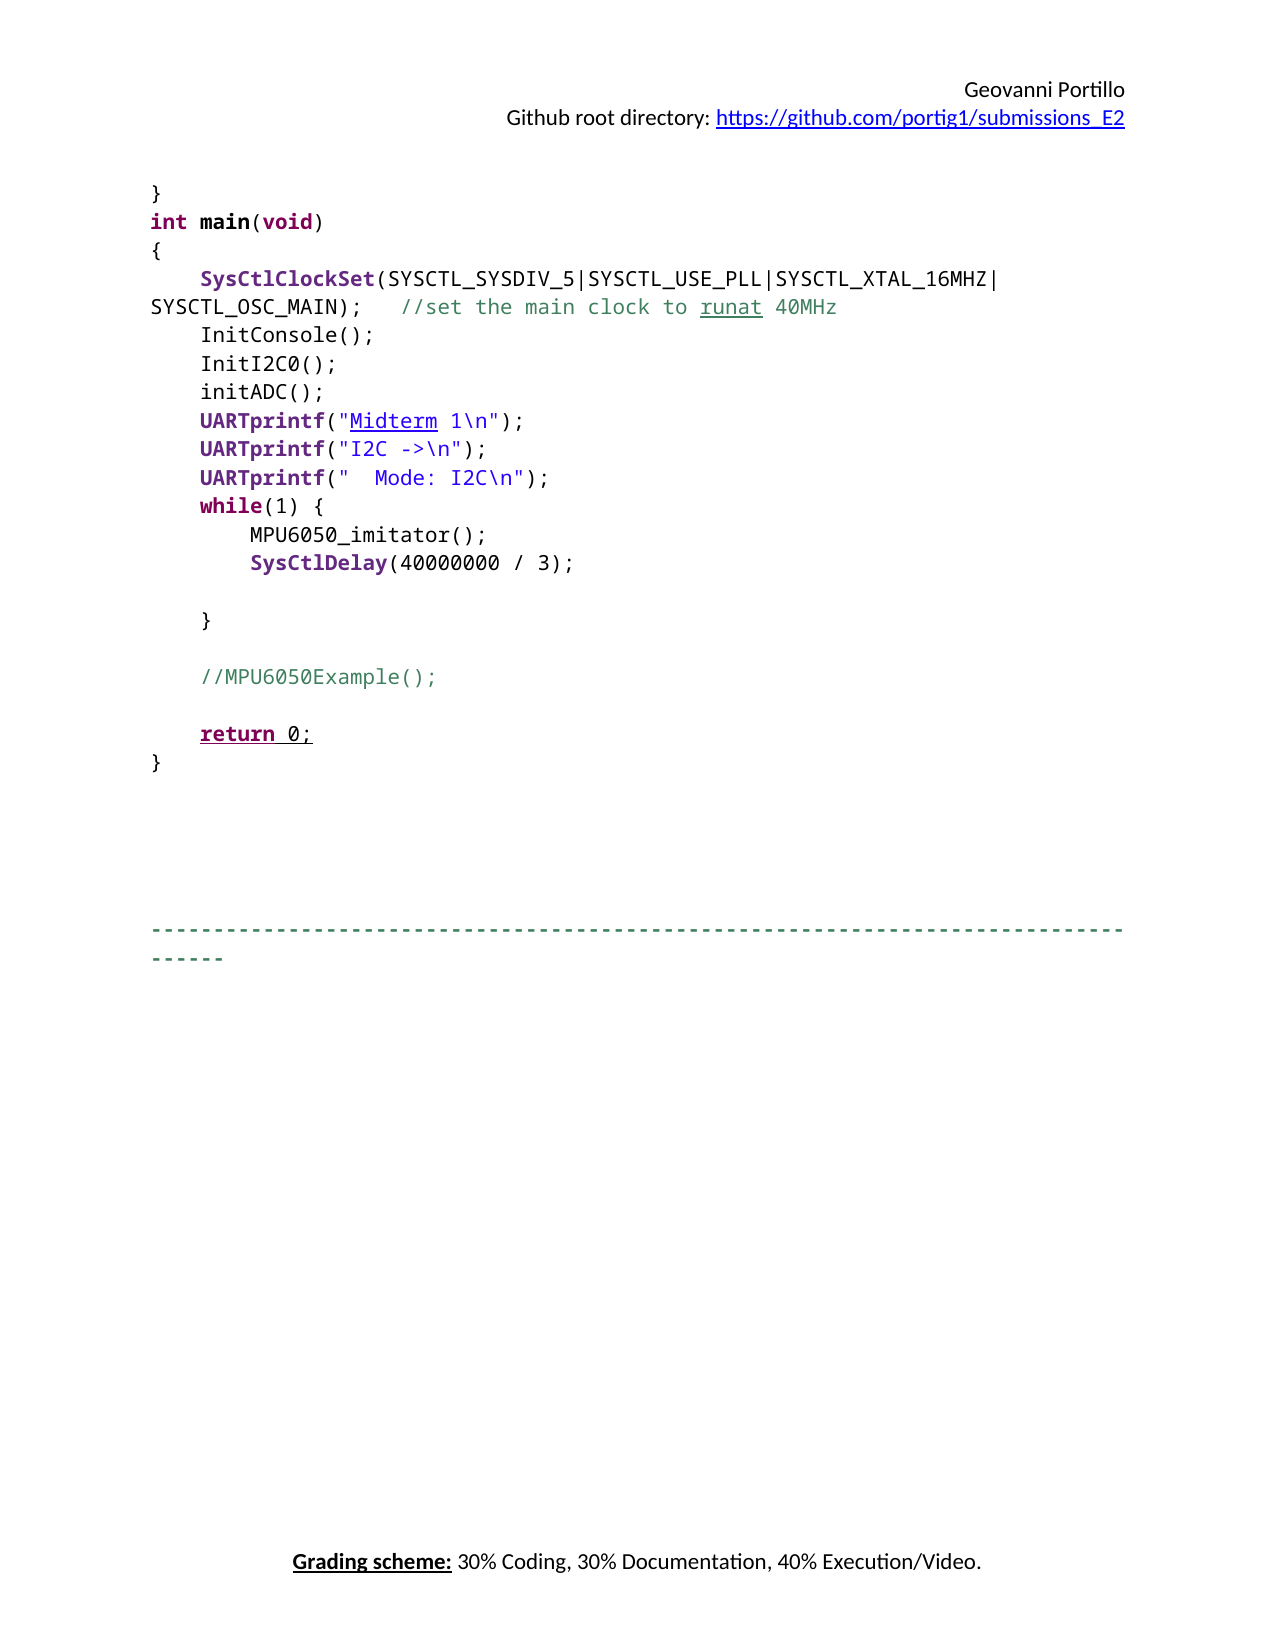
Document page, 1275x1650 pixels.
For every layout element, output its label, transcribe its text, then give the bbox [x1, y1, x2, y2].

text while(1) { [150, 491, 1125, 520]
text InitConsole(); [150, 321, 1125, 349]
text ------------------------------------------------------------------------------------ [150, 914, 1125, 971]
text } [150, 605, 1125, 633]
text } [150, 747, 1125, 776]
text //MPU6050Example(); [150, 662, 1125, 690]
text SysCtlDelay(40000000 / 3); [150, 548, 1125, 577]
text } [150, 178, 1125, 207]
text int main(void) [150, 207, 1125, 235]
text return 0; [150, 719, 1125, 747]
text initADC(); [150, 377, 1125, 406]
text InitI2C0(); [150, 349, 1125, 377]
text MPU6050_imitator(); [150, 520, 1125, 548]
text UARTprintf("I2C ->\n"); [150, 434, 1125, 463]
text UARTprintf(" Mode: I2C\n"); [150, 463, 1125, 491]
text { [150, 235, 1125, 264]
text UARTprintf("Midterm 1\n"); [150, 406, 1125, 434]
text SysCtlClockSet(SYSCTL_SYSDIV_5|SYSCTL_USE_PLL|SYSCTL_XTAL_16MHZ|SYSCTL_OSC_MAIN); //set the main clock to runat 40MHz [150, 264, 1125, 321]
